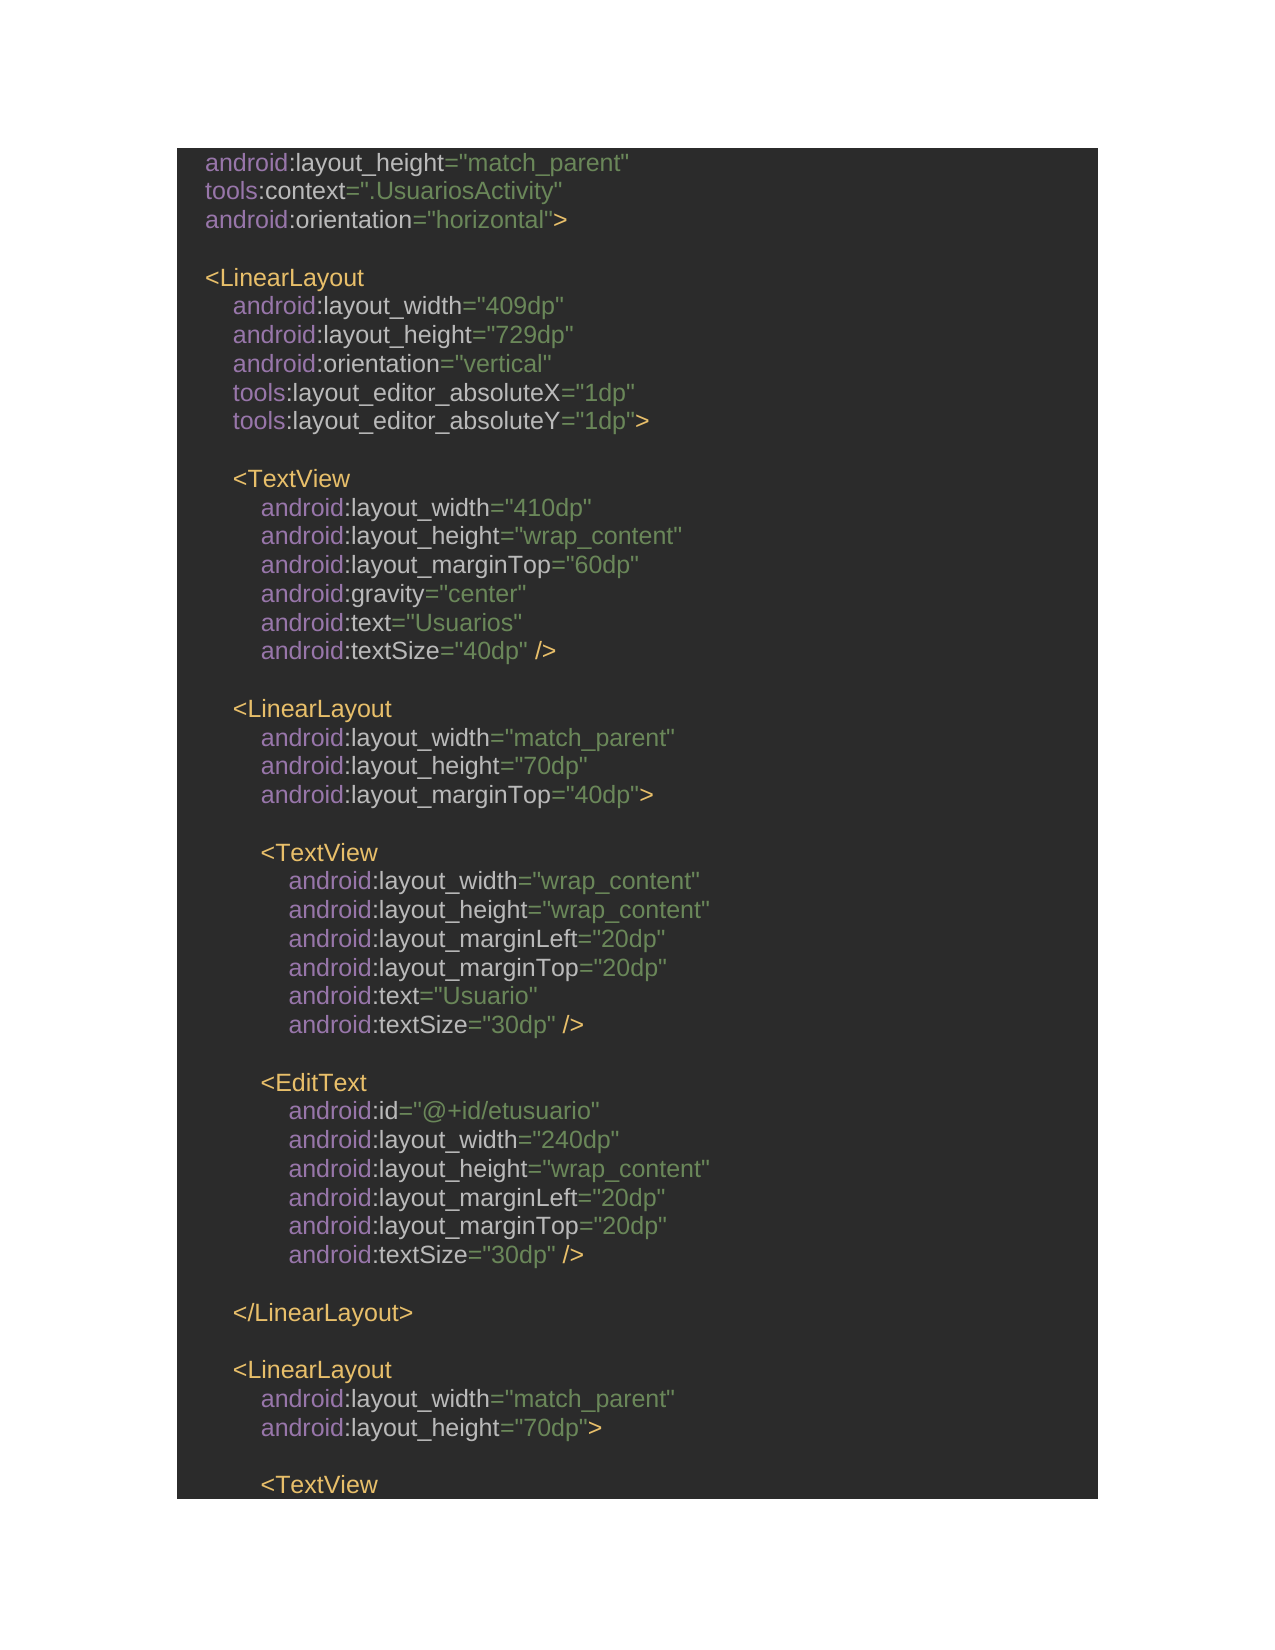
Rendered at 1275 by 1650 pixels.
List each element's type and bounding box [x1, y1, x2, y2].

text [177, 148, 1098, 1499]
